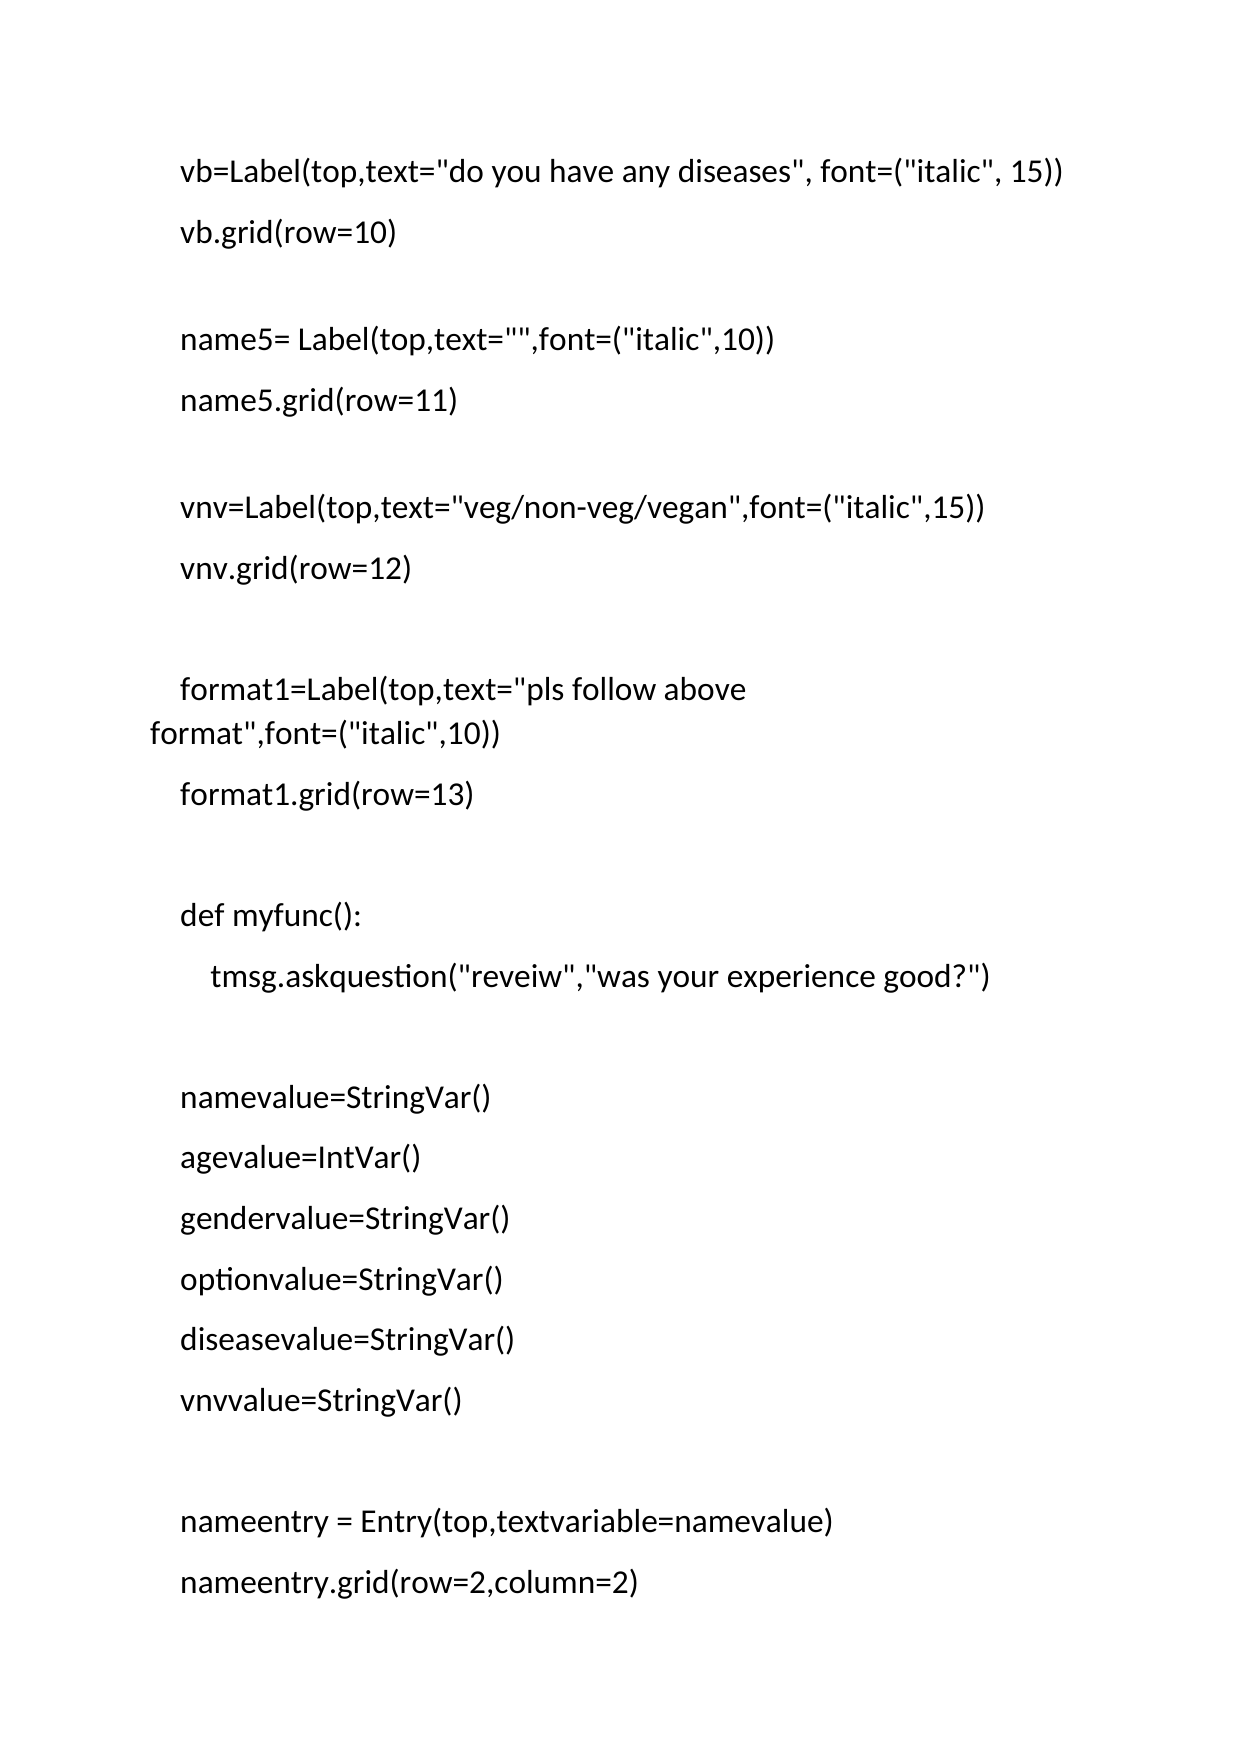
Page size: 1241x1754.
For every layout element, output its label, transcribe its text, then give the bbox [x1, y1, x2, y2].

text tmsg.askquestion("reveiw","was your experience good?") [150, 954, 1090, 995]
text name5.grid(row=11) [150, 379, 1090, 419]
text format1.grid(row=13) [150, 773, 1090, 813]
text vb.grid(row=10) [150, 211, 1090, 251]
text nameentry.grid(row=2,column=2) [150, 1561, 1090, 1602]
text vnv.grid(row=12) [150, 547, 1090, 588]
text name5= Label(top,text="",font=("italic",10)) [150, 318, 1090, 359]
text namevalue=StringVar() [150, 1076, 1090, 1117]
text gendervalue=StringVar() [150, 1197, 1090, 1238]
text agevalue=IntVar() [150, 1136, 1090, 1177]
text optionvalue=StringVar() [150, 1258, 1090, 1298]
text vnvvalue=StringVar() [150, 1379, 1090, 1420]
text diseasevalue=StringVar() [150, 1318, 1090, 1359]
text format1=Label(top,text="pls follow above format",font=("italic",10)) [150, 668, 1090, 753]
text vnv=Label(top,text="veg/non-veg/vegan",font=("italic",15)) [150, 486, 1090, 527]
text def myfunc(): [150, 894, 1090, 935]
text vb=Label(top,text="do you have any diseases", font=("italic", 15)) [150, 150, 1090, 191]
text nameentry = Entry(top,textvariable=namevalue) [150, 1500, 1090, 1541]
